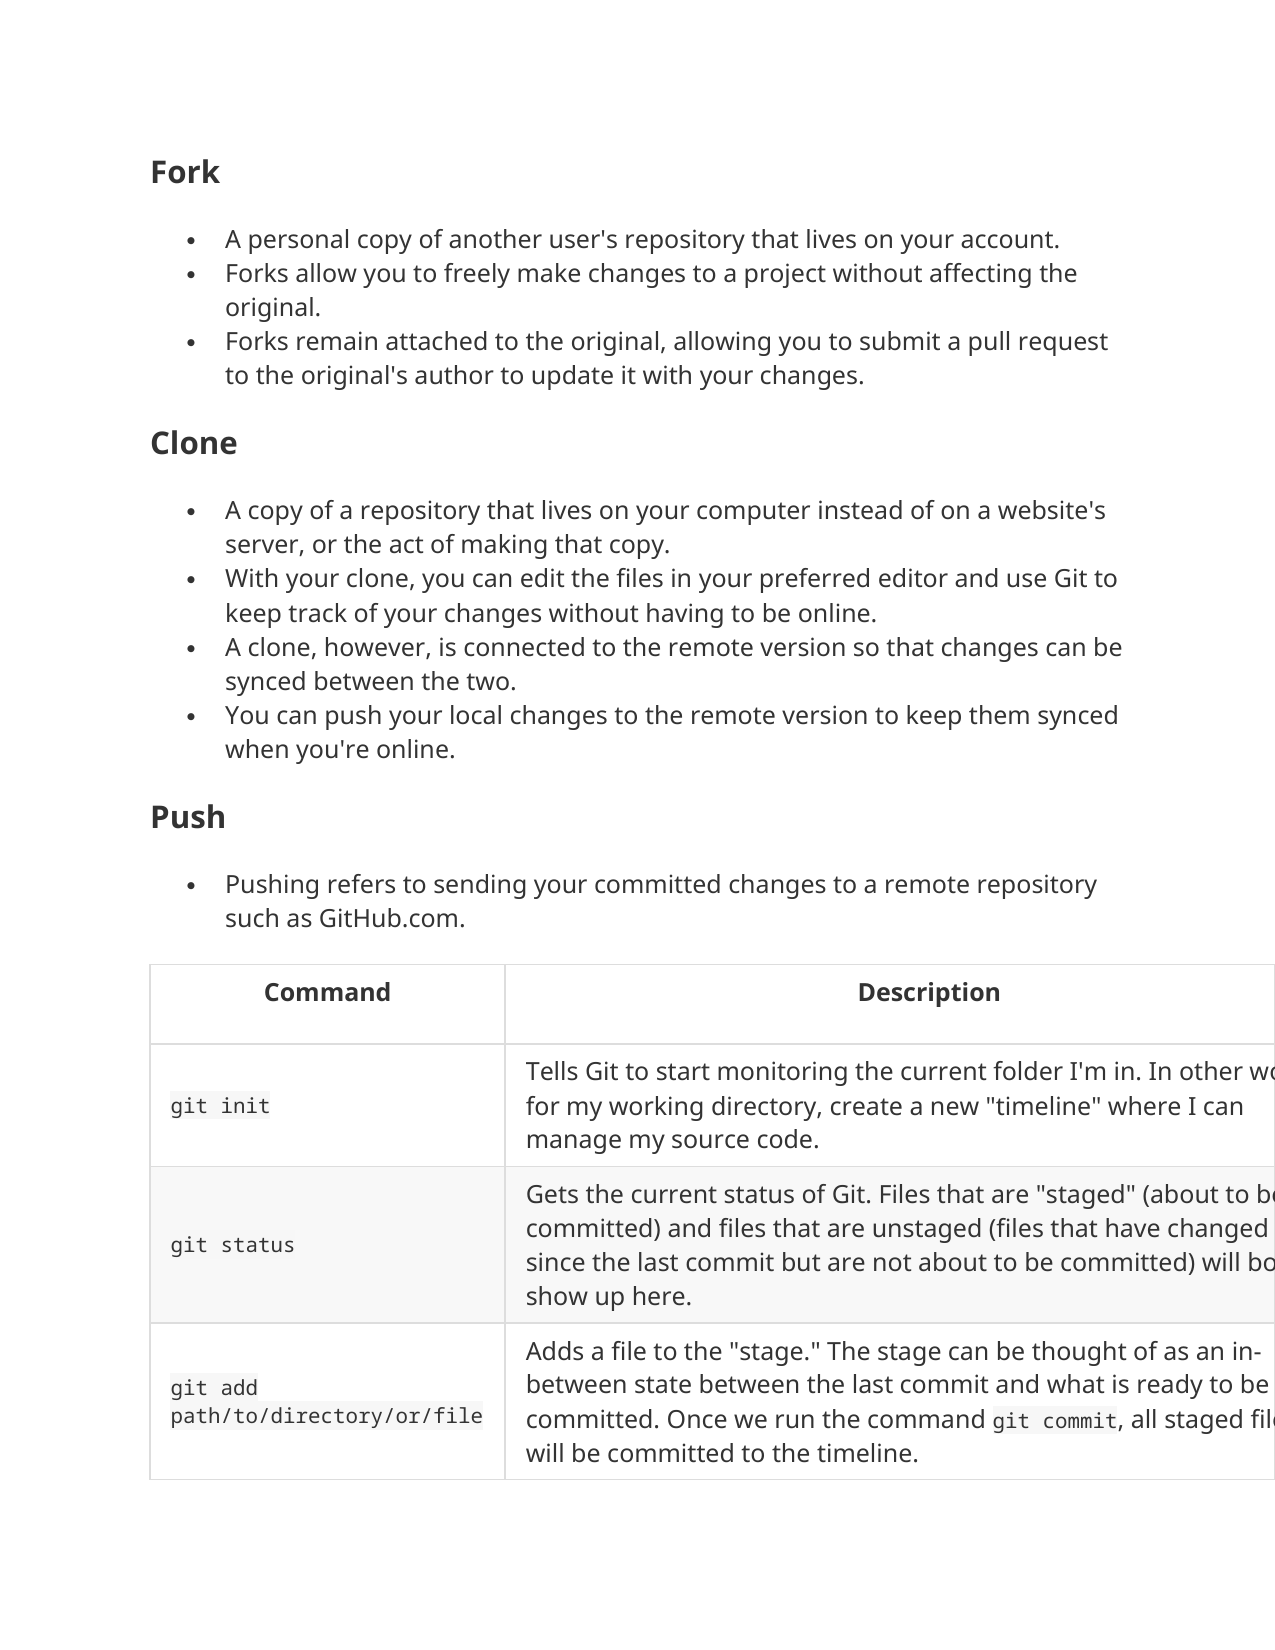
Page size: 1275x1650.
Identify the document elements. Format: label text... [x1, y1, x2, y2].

list Pushing refers to sending your committed changes to a remote repository such as GitHub.com. [187, 866, 1125, 934]
list Forks remain attached to the original, allowing you to submit a pull request to the original's author to update it with your changes. [187, 324, 1125, 392]
table_header Description [506, 965, 1274, 1043]
list Forks allow you to freely make changes to a project without affecting the original. [187, 256, 1125, 324]
table_cell git init [151, 1045, 504, 1166]
table_cell git status [151, 1167, 504, 1322]
table_header Command [151, 965, 504, 1043]
table_cell Tells Git to start monitoring the current folder I'm in. In other words, for my working directory, create a new "timeline" where I can manage my source code. [506, 1045, 1274, 1166]
list A copy of a repository that lives on your computer instead of on a website's server, or the act of making that copy. [187, 493, 1125, 561]
list A personal copy of another user's repository that lives on your account. [187, 222, 1125, 256]
list A clone, however, is connected to the remote version so that changes can be synced between the two. [187, 629, 1125, 697]
list You can push your local changes to the remote version to keep them synced when you're online. [187, 697, 1125, 766]
table_cell git add path/to/directory/or/file [151, 1324, 504, 1479]
text Push [150, 795, 1125, 837]
list With your clone, you can edit the files in your preferred editor and use Git to keep track of your changes without having to be online. [187, 561, 1125, 629]
table_cell Adds a file to the "stage." The stage can be thought of as an in-between state between the last commit and what is ready to be committed. Once we run the command git commit, all staged files will be committed to the timeline. [506, 1324, 1274, 1479]
text Fork [150, 150, 1125, 193]
table_cell Gets the current status of Git. Files that are "staged" (about to be committed) and files that are unstaged (files that have changed since the last commit but are not about to be committed) will both show up here. [506, 1167, 1274, 1322]
text Clone [150, 421, 1125, 464]
